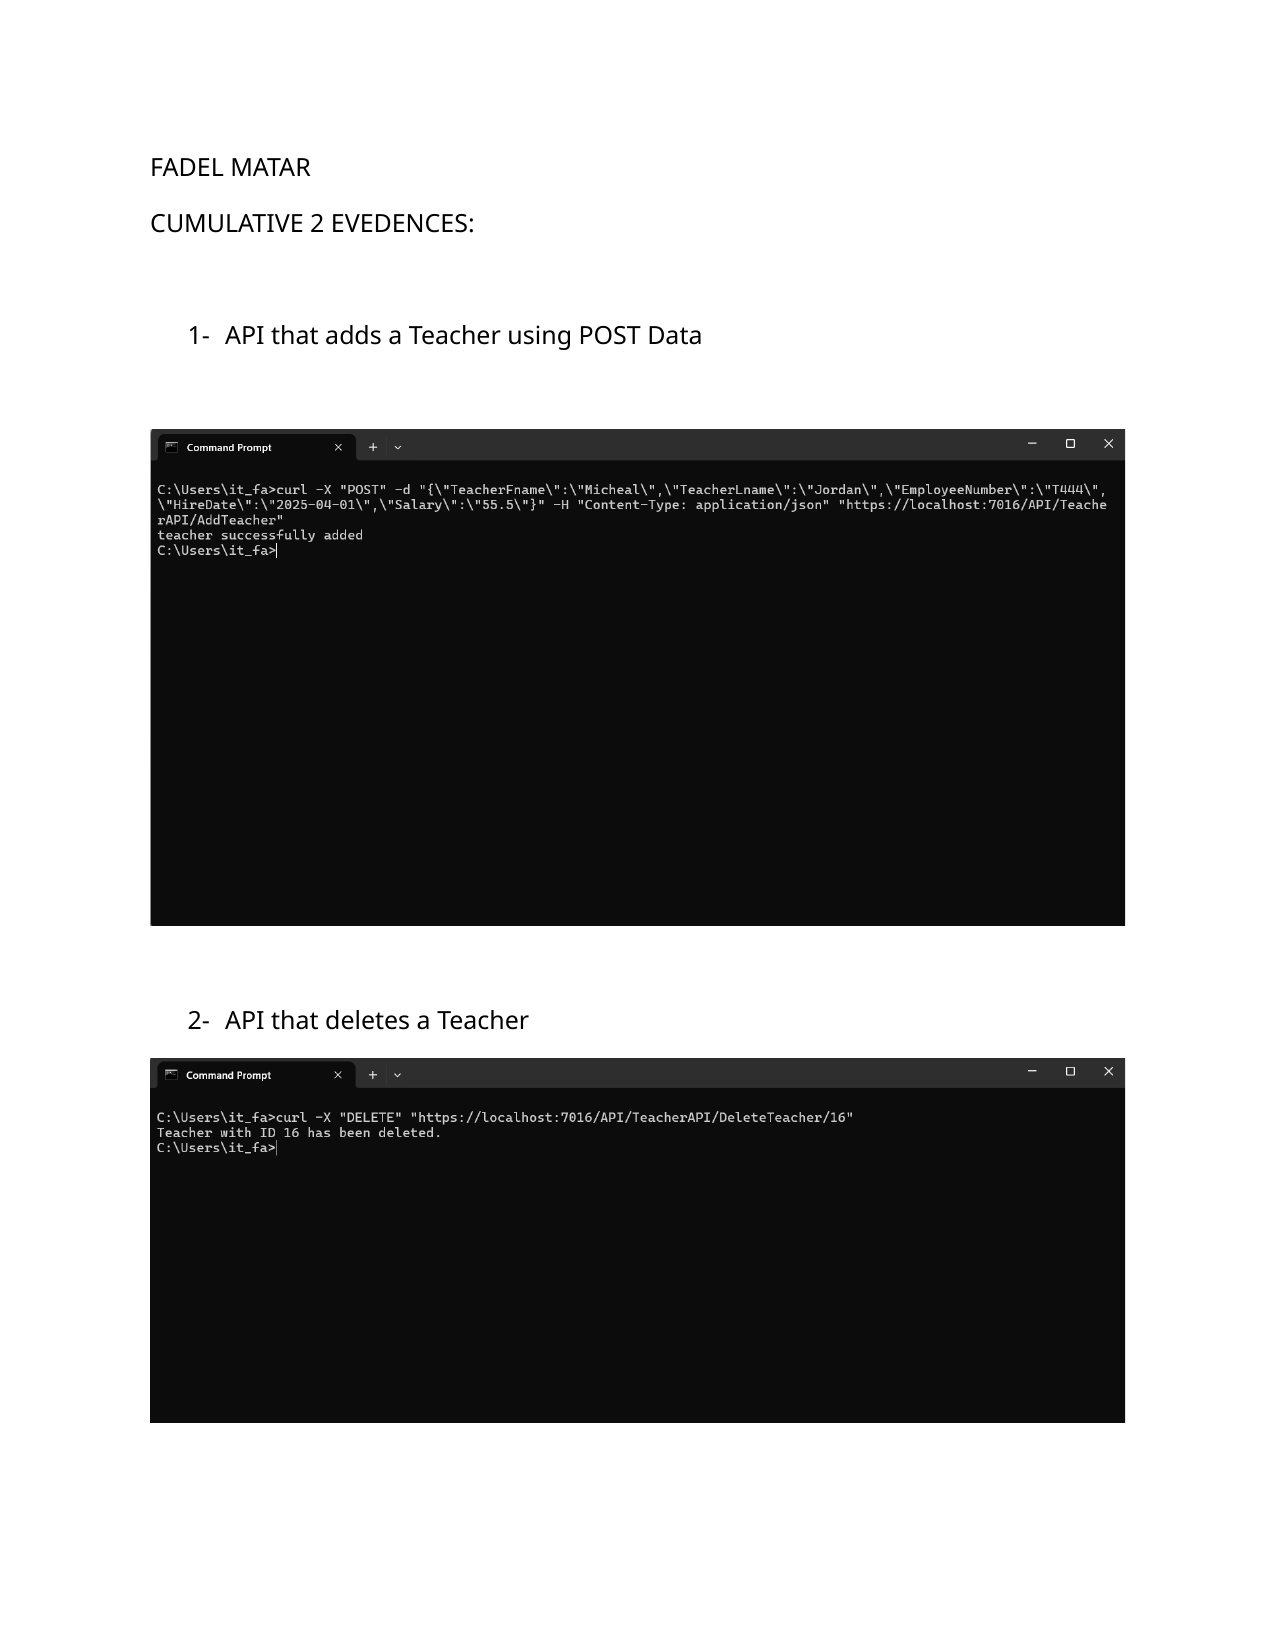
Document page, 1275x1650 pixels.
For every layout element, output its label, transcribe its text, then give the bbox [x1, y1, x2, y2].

text CUMULATIVE 2 EVEDENCES: [150, 206, 1125, 240]
picture [150, 429, 1125, 926]
text FADEL MATAR [150, 150, 1125, 184]
list API that deletes a Teacher [187, 1003, 1125, 1037]
picture [150, 1058, 1125, 1423]
list API that adds a Teacher using POST Data [187, 317, 1125, 352]
